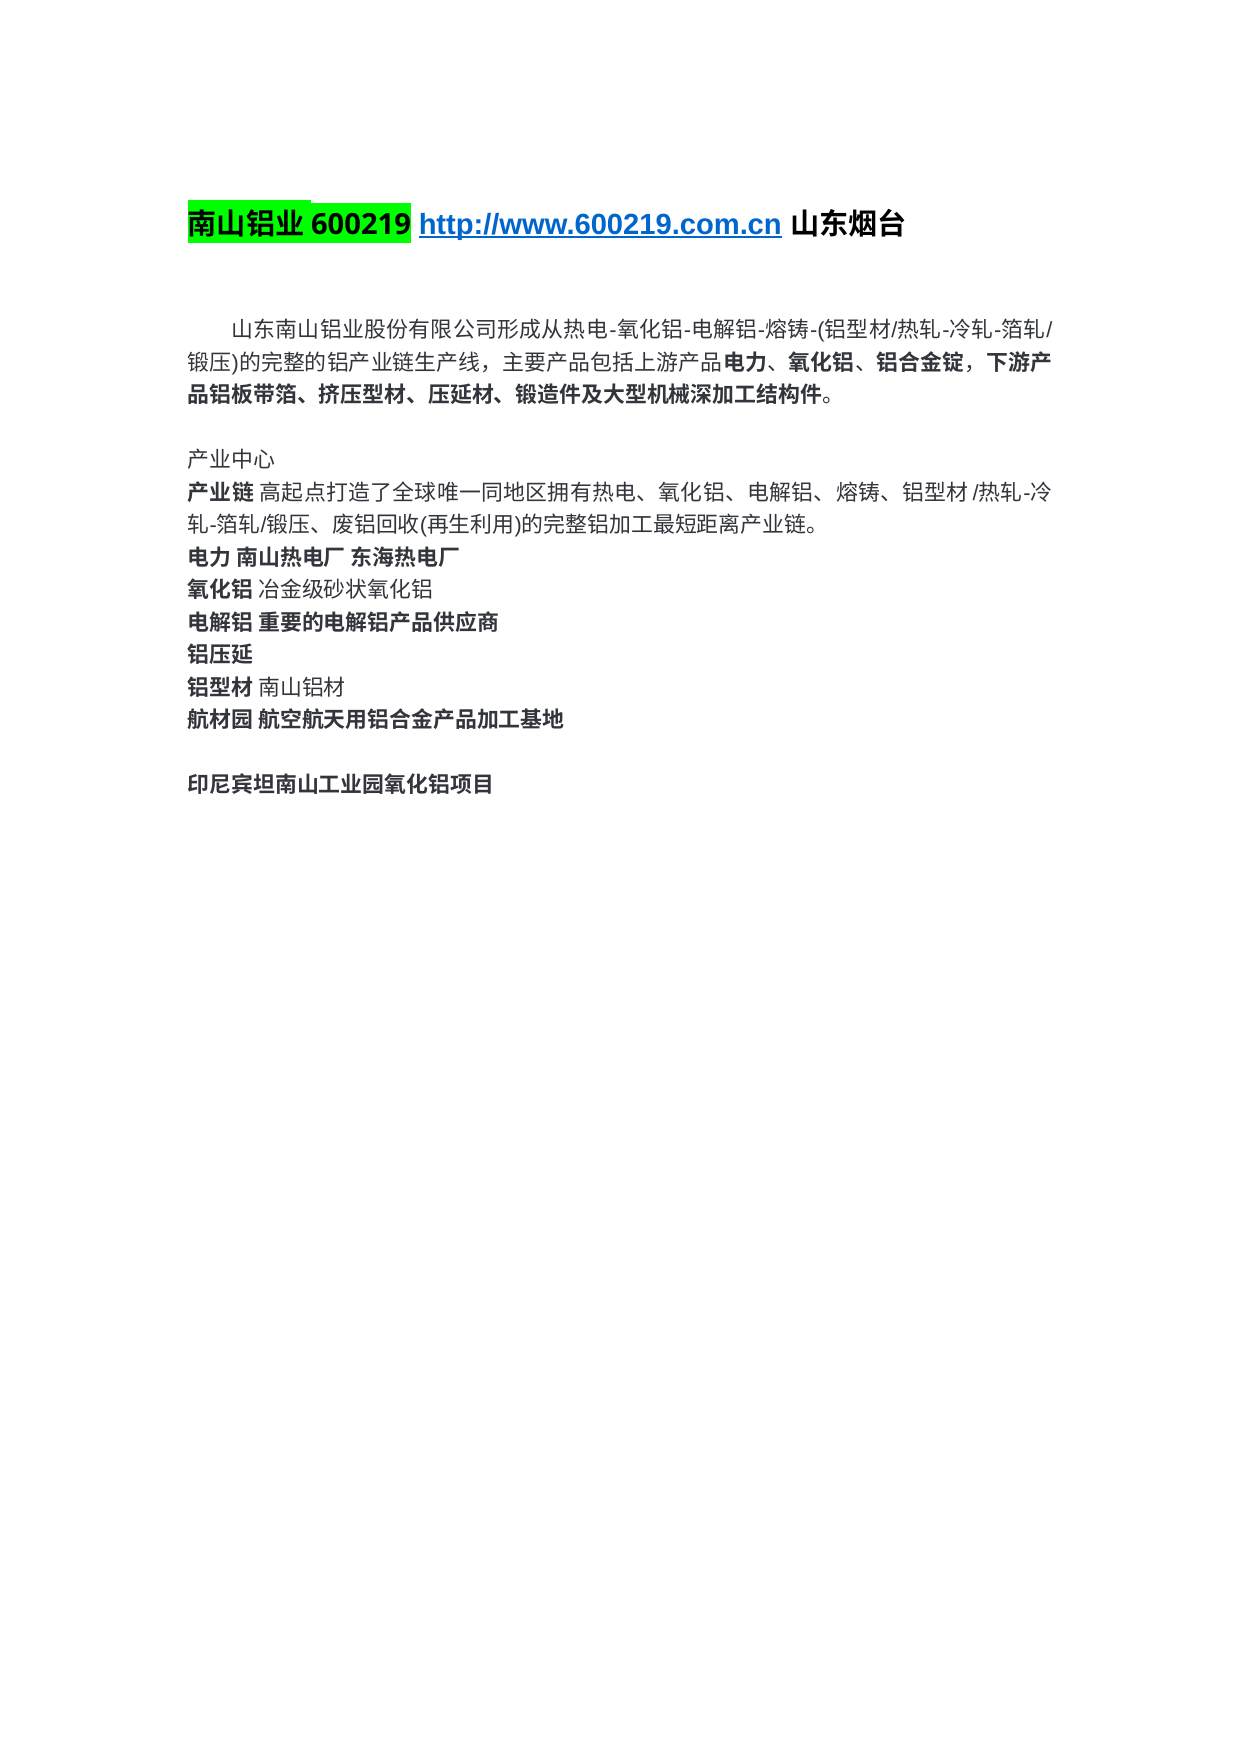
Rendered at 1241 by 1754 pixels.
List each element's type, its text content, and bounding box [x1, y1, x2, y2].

text 航材园 航空航天用铝合金产品加工基地 [187, 702, 1053, 734]
text 印尼宾坦南山工业园氧化铝项目 [187, 767, 1053, 799]
text 电力 南山热电厂 东海热电厂 [187, 539, 1053, 572]
text 铝压延 [187, 637, 1053, 669]
text 铝型材 南山铝材 [187, 669, 1053, 702]
text 电解铝 重要的电解铝产品供应商 [187, 604, 1053, 637]
subtitle 南山铝业 600219 http://www.600219.com.cn 山东烟台 [187, 189, 1053, 254]
text 山东南山铝业股份有限公司形成从热电-氧化铝-电解铝-熔铸-(铝型材/热轧-冷轧-箔轧/锻压)的完整的铝产业链生产线，主要产品包括上游产品电力、氧化铝、铝合金锭，下游产品铝板带箔、挤压型材、压延材、锻造件及大型机械深加工结构件。 [187, 312, 1053, 409]
text 产业链 高起点打造了全球唯一同地区拥有热电、氧化铝、电解铝、熔铸、铝型材/热轧-冷轧-箔轧/锻压、废铝回收(再生利用)的完整铝加工最短距离产业链。 [187, 474, 1053, 539]
text 产业中心 [187, 442, 1053, 474]
text 氧化铝 冶金级砂状氧化铝 [187, 572, 1053, 604]
